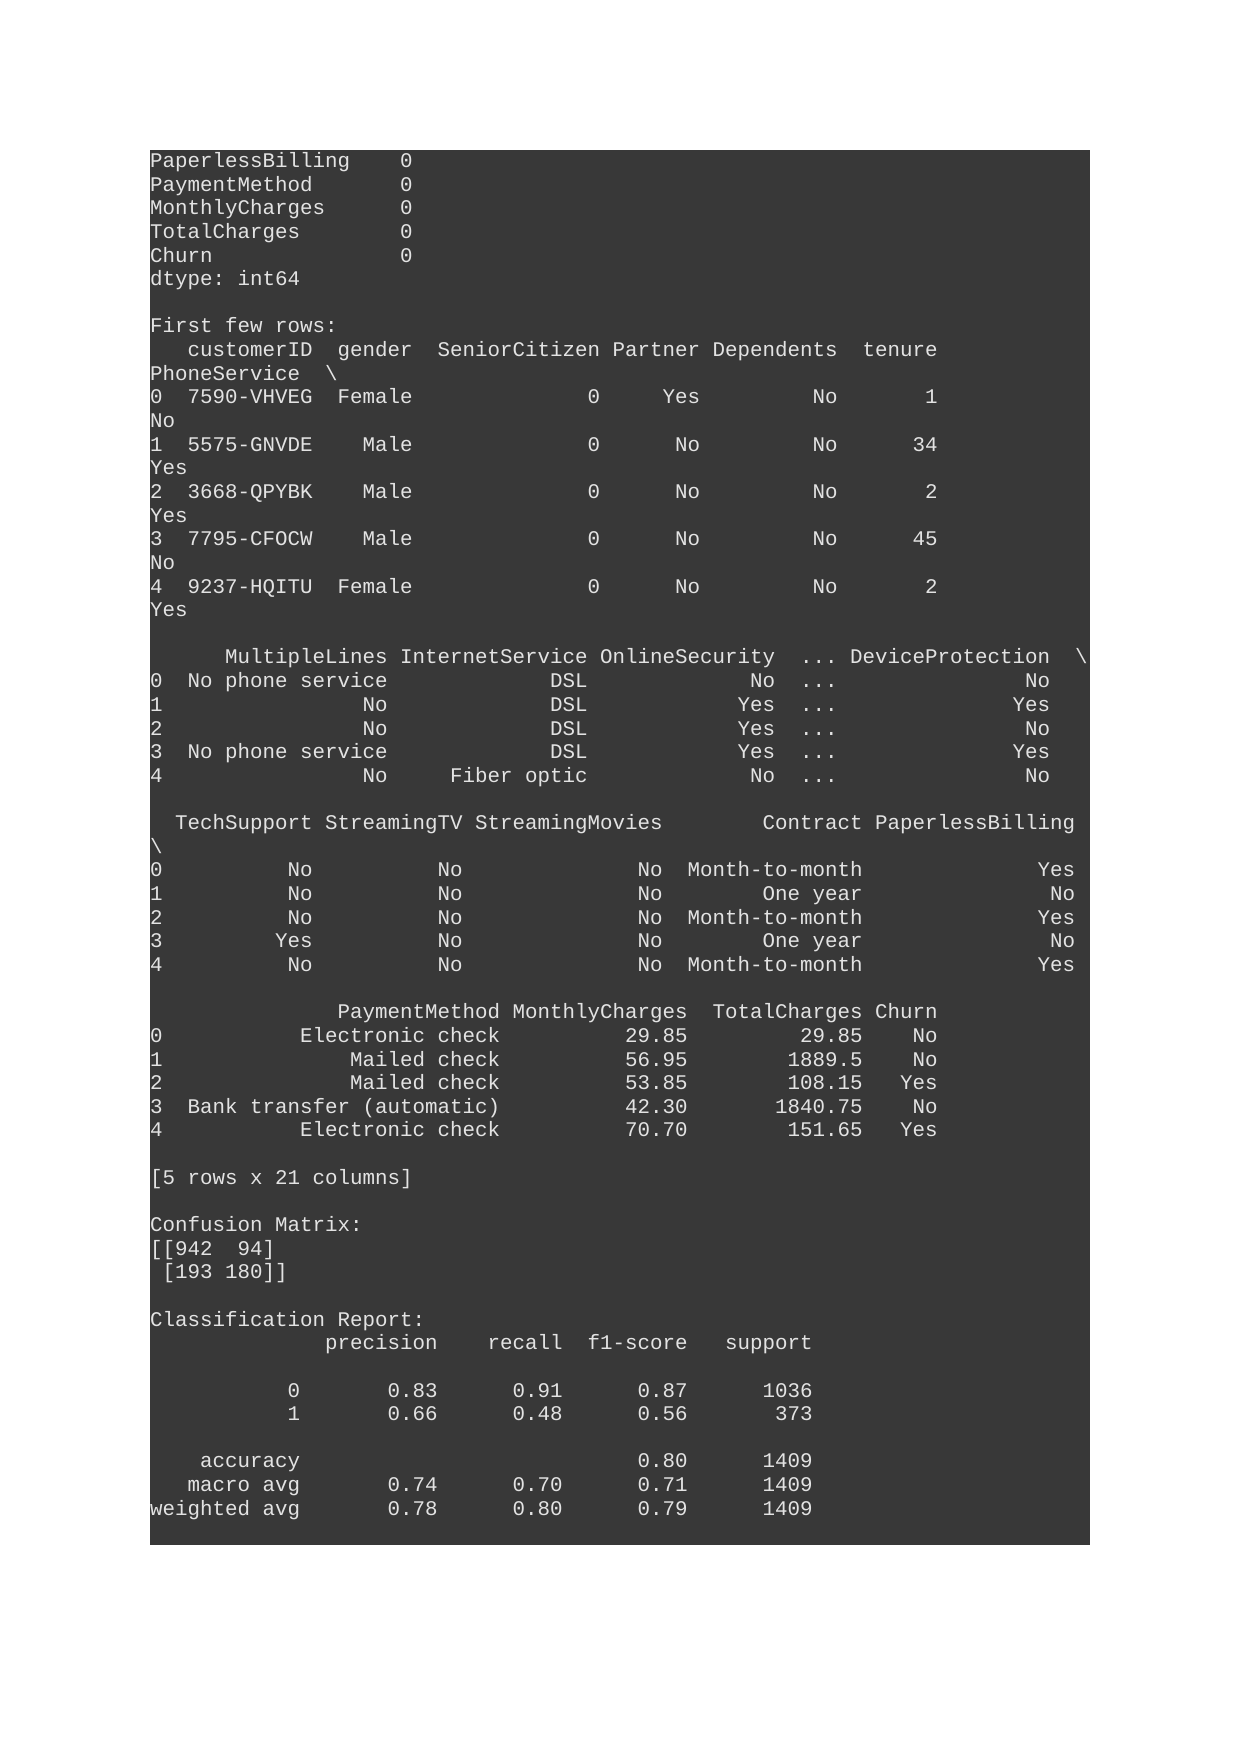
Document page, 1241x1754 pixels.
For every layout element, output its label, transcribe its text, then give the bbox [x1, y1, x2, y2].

text 2 No No No Month-to-month Yes [150, 907, 1090, 930]
text Churn 0 [150, 244, 1090, 268]
text 3 Bank transfer (automatic) 42.30 1840.75 No [150, 1096, 1090, 1119]
text dtype: int64 [150, 268, 1090, 292]
text 1 0.66 0.48 0.56 373 [150, 1403, 1090, 1427]
text customerID gender SeniorCitizen Partner Dependents tenure PhoneService \ [150, 339, 1090, 386]
text Confusion Matrix: [150, 1214, 1090, 1238]
text [5 rows x 21 columns] [150, 1167, 1090, 1190]
text 0 Electronic check 29.85 29.85 No [150, 1025, 1090, 1048]
text precision recall f1-score support [150, 1332, 1090, 1356]
text 2 No DSL Yes ... No [150, 717, 1090, 741]
text 4 Electronic check 70.70 151.65 Yes [150, 1119, 1090, 1143]
text TechSupport StreamingTV StreamingMovies Contract PaperlessBilling \ [150, 812, 1090, 859]
text 1 Mailed check 56.95 1889.5 No [150, 1048, 1090, 1072]
text accuracy 0.80 1409 [150, 1451, 1090, 1474]
text PaymentMethod MonthlyCharges TotalCharges Churn [150, 1001, 1090, 1025]
text 1 5575-GNVDE Male 0 No No 34 Yes [150, 434, 1090, 481]
text 0 7590-VHVEG Female 0 Yes No 1 No [150, 386, 1090, 434]
text 2 3668-QPYBK Male 0 No No 2 Yes [150, 481, 1090, 528]
text macro avg 0.74 0.70 0.71 1409 [150, 1474, 1090, 1498]
text weighted avg 0.78 0.80 0.79 1409 [150, 1498, 1090, 1521]
text [193 180]] [150, 1261, 1090, 1285]
text PaperlessBilling 0 [150, 150, 1090, 174]
text 2 Mailed check 53.85 108.15 Yes [150, 1072, 1090, 1096]
text 1 No DSL Yes ... Yes [150, 694, 1090, 717]
text 0 No phone service DSL No ... No [150, 670, 1090, 694]
text [[942 94] [150, 1238, 1090, 1261]
text MultipleLines InternetService OnlineSecurity ... DeviceProtection \ [150, 647, 1090, 670]
text 0 0.83 0.91 0.87 1036 [150, 1379, 1090, 1403]
text 1 No No No One year No [150, 883, 1090, 907]
text First few rows: [150, 316, 1090, 339]
text 3 No phone service DSL Yes ... Yes [150, 741, 1090, 765]
text 3 Yes No No One year No [150, 930, 1090, 954]
text MonthlyCharges 0 [150, 197, 1090, 221]
text 3 7795-CFOCW Male 0 No No 45 No [150, 528, 1090, 576]
text TotalCharges 0 [150, 221, 1090, 244]
text 4 9237-HQITU Female 0 No No 2 Yes [150, 576, 1090, 623]
text 4 No No No Month-to-month Yes [150, 954, 1090, 978]
text Classification Report: [150, 1309, 1090, 1332]
text 0 No No No Month-to-month Yes [150, 859, 1090, 883]
text 4 No Fiber optic No ... No [150, 765, 1090, 788]
text PaymentMethod 0 [150, 174, 1090, 197]
